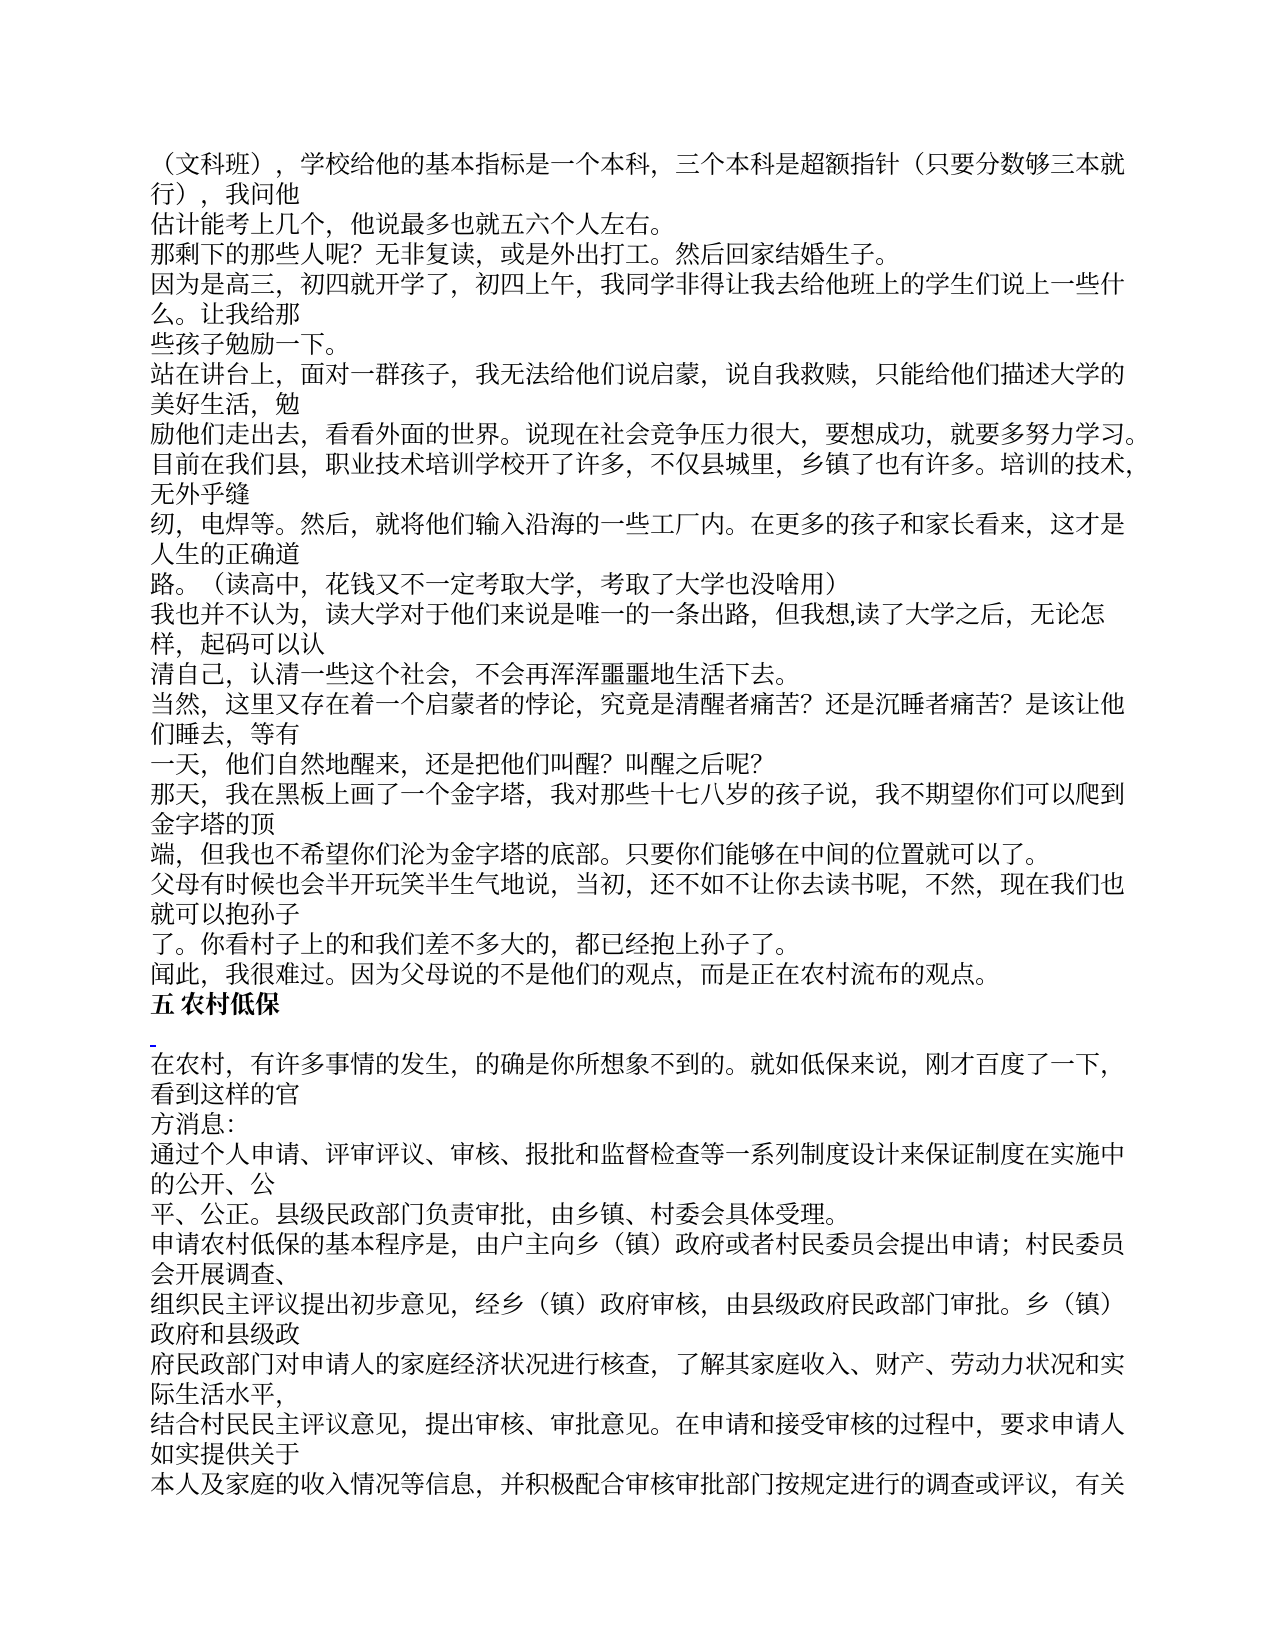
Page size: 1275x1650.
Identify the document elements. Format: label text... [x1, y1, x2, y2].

text 些孩子勉励一下。 [150, 330, 1125, 360]
text 方消息： [150, 1110, 1125, 1140]
text 因为是高三，初四就开学了，初四上午，我同学非得让我去给他班上的学生们说上一些什么。让我给那 [150, 270, 1125, 330]
text （文科班），学校给他的基本指标是一个本科，三个本科是超额指针（只要分数够三本就行），我问他 [150, 150, 1125, 210]
text 结合村民民主评议意见，提出审核、审批意见。在申请和接受审核的过程中，要求申请人如实提供关于 [150, 1410, 1125, 1470]
text 我也并不认为，读大学对于他们来说是唯一的一条出路，但我想,读了大学之后，无论怎样，起码可以认 [150, 600, 1125, 660]
text 那剩下的那些人呢？无非复读，或是外出打工。然后回家结婚生子。 [150, 240, 1125, 270]
text 闻此，我很难过。因为父母说的不是他们的观点，而是正在农村流布的观点。 [150, 960, 1125, 990]
text 父母有时候也会半开玩笑半生气地说，当初，还不如不让你去读书呢，不然，现在我们也就可以抱孙子 [150, 870, 1125, 930]
text 组织民主评议提出初步意见，经乡（镇）政府审核，由县级政府民政部门审批。乡（镇）政府和县级政 [150, 1290, 1125, 1350]
text 通过个人申请、评审评议、审核、报批和监督检查等一系列制度设计来保证制度在实施中的公开、公 [150, 1140, 1125, 1200]
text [150, 1470, 1125, 1500]
text 清自己，认清一些这个社会，不会再浑浑噩噩地生活下去。 [150, 660, 1125, 690]
text 了。你看村子上的和我们差不多大的，都已经抱上孙子了。 [150, 930, 1125, 960]
text 申请农村低保的基本程序是，由户主向乡（镇）政府或者村民委员会提出申请；村民委员会开展调查、 [150, 1230, 1125, 1290]
text 端，但我也不希望你们沦为金字塔的底部。只要你们能够在中间的位置就可以了。 [150, 840, 1125, 870]
text 在农村，有许多事情的发生，的确是你所想象不到的。就如低保来说，刚才百度了一下，看到这样的官 [150, 1050, 1125, 1110]
text 估计能考上几个，他说最多也就五六个人左右。 [150, 210, 1125, 240]
text 纫，电焊等。然后，就将他们输入沿海的一些工厂内。在更多的孩子和家长看来，这才是人生的正确道 [150, 510, 1125, 570]
text 一天，他们自然地醒来，还是把他们叫醒？叫醒之后呢？ [150, 750, 1125, 780]
text 那天，我在黑板上画了一个金字塔，我对那些十七八岁的孩子说，我不期望你们可以爬到金字塔的顶 [150, 780, 1125, 840]
text 五 农村低保 [150, 990, 1125, 1020]
text 励他们走出去，看看外面的世界。说现在社会竞争压力很大，要想成功，就要多努力学习。 [150, 420, 1125, 450]
text 路。（读高中，花钱又不一定考取大学，考取了大学也没啥用） [150, 570, 1125, 600]
text 目前在我们县，职业技术培训学校开了许多，不仅县城里，乡镇了也有许多。培训的技术，无外乎缝 [150, 450, 1125, 510]
text 站在讲台上，面对一群孩子，我无法给他们说启蒙，说自我救赎，只能给他们描述大学的美好生活，勉 [150, 360, 1125, 420]
text 当然，这里又存在着一个启蒙者的悖论，究竟是清醒者痛苦？还是沉睡者痛苦？是该让他们睡去，等有 [150, 690, 1125, 750]
text 平、公正。县级民政部门负责审批，由乡镇、村委会具体受理。 [150, 1200, 1125, 1230]
text 府民政部门对申请人的家庭经济状况进行核查，了解其家庭收入、财产、劳动力状况和实际生活水平， [150, 1350, 1125, 1410]
